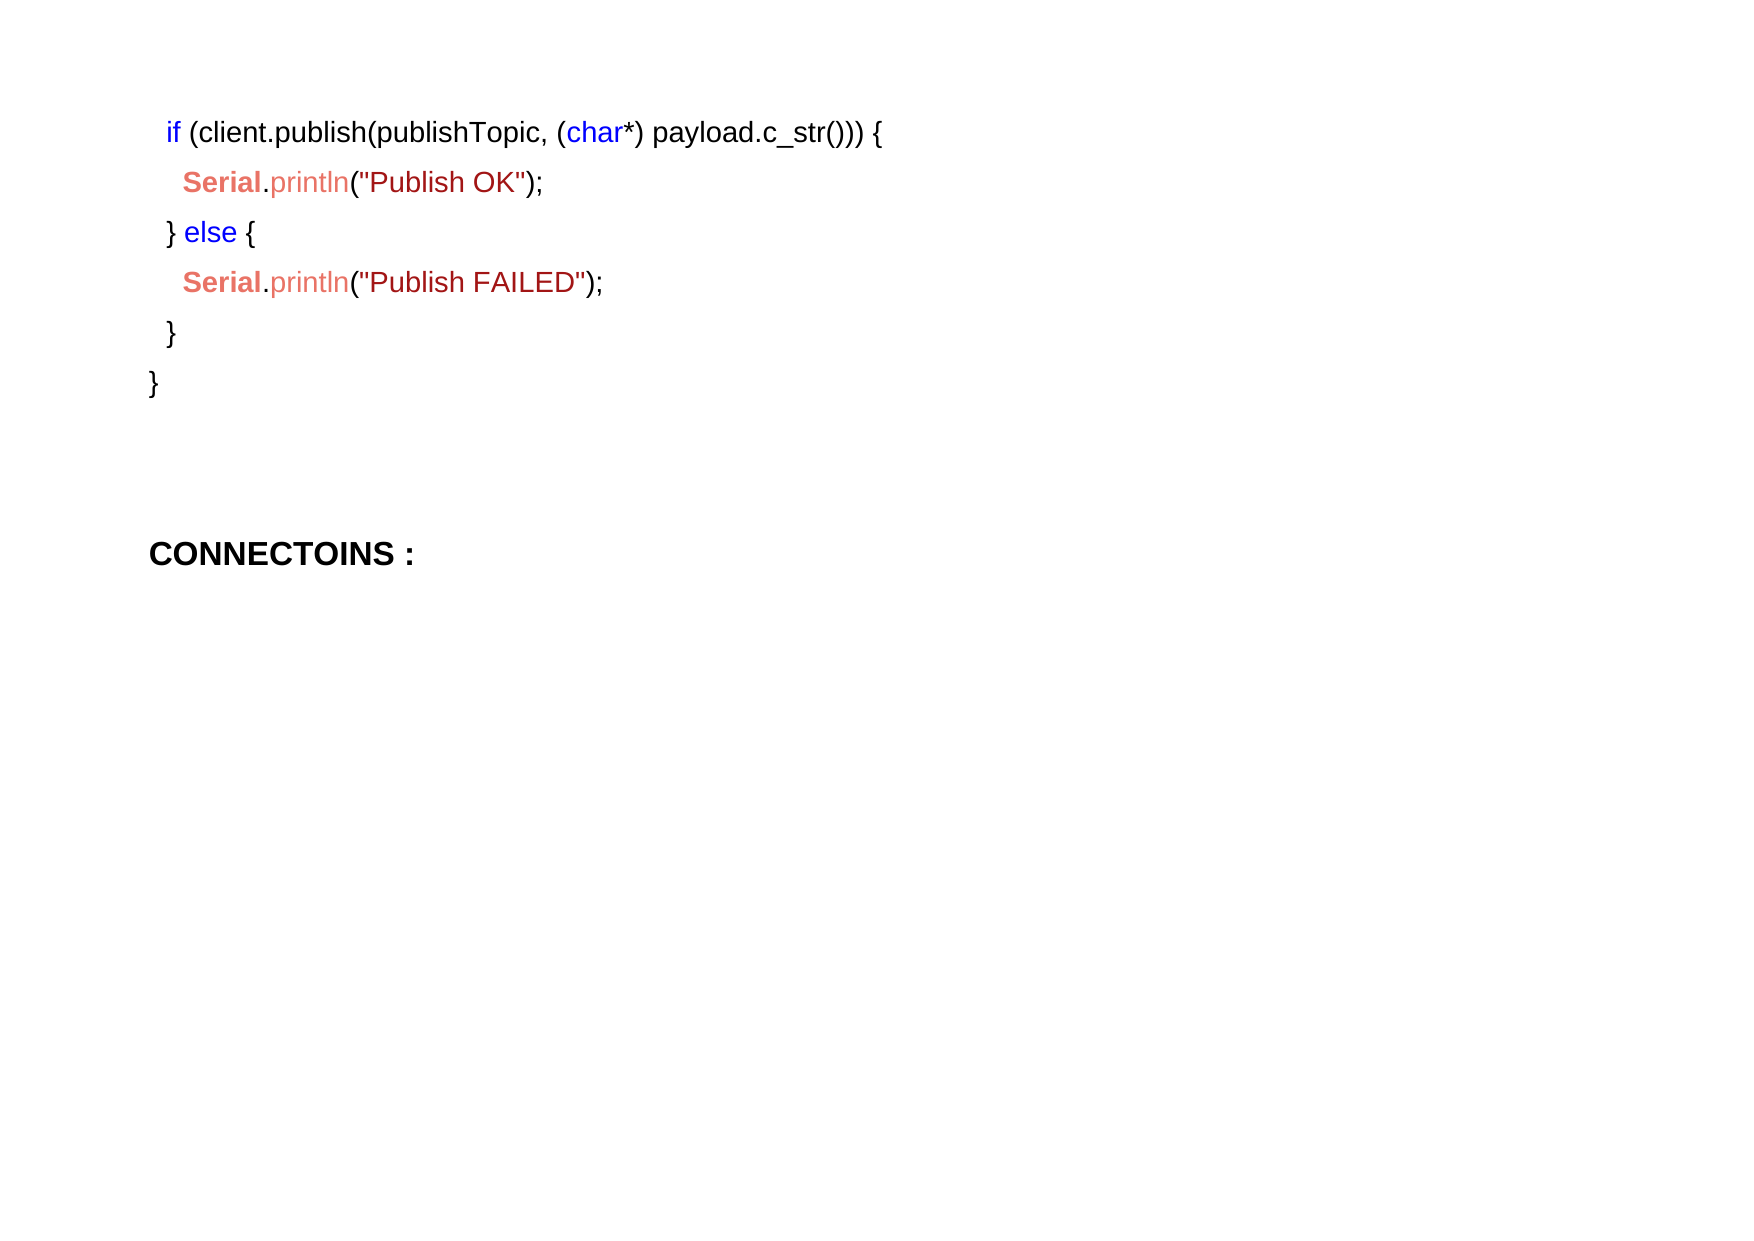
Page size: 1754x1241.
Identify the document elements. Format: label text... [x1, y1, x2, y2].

text } [166, 315, 1119, 349]
text Serial.println("Publish FAILED"); [182, 265, 1693, 299]
text } else { [166, 215, 428, 249]
text } [148, 365, 1119, 398]
text if (client.publish(publishTopic, (char*) payload.c_str())) { Serial.println("Publish OK"); [166, 114, 1119, 198]
text CONNECTOINS : [148, 534, 1693, 572]
